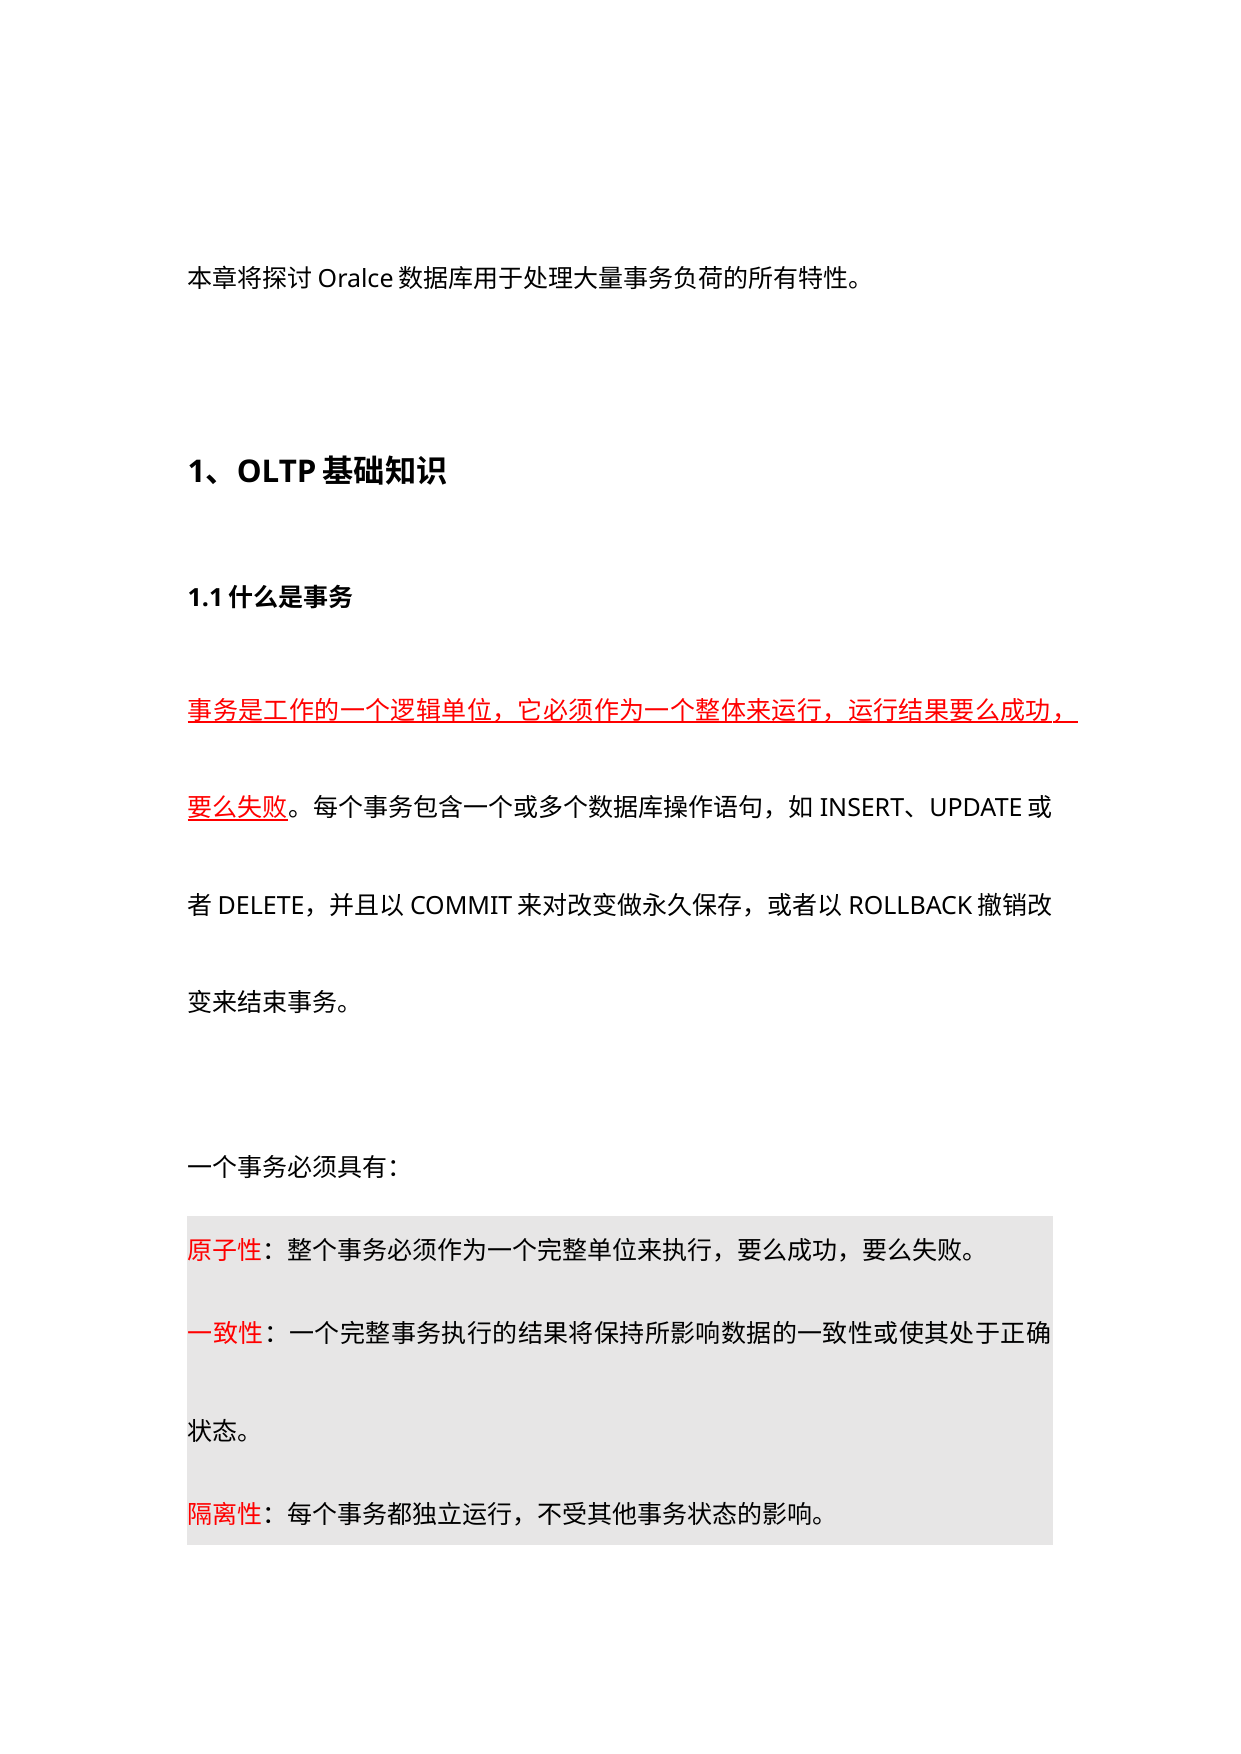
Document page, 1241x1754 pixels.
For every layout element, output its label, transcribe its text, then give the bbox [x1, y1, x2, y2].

text 原子性：整个事务必须作为一个完整单位来执行，要么成功，要么失败。 [187, 1216, 1053, 1281]
subtitle 1、OLTP基础知识 [187, 436, 1053, 501]
text 事务是工作的一个逻辑单位，它必须作为一个整体来运行，运行结果要么成功，要么失败。每个事务包含一个或多个数据库操作语句，如INSERT、UPDATE或者DELETE，并且以COMMIT来对改变做永久保存，或者以ROLLBACK撤销改变来结束事务。 [187, 676, 1053, 721]
text 一个事务必须具有： [187, 1133, 1053, 1198]
text 隔离性：每个事务都独立运行，不受其他事务状态的影响。 [187, 1480, 1053, 1545]
text 一致性：一个完整事务执行的结果将保持所影响数据的一致性或使其处于正确状态。 [187, 1299, 1053, 1462]
text 事务是工作的一个逻辑单位，它必须作为一个整体来运行，运行结果要么成功，要么失败。每个事务包含一个或多个数据库操作语句，如INSERT、UPDATE或者DELETE，并且以COMMIT来对改变做永久保存，或者以ROLLBACK撤销改变来结束事务。 [187, 722, 1053, 1033]
subtitle 1.1什么是事务 [187, 563, 1053, 628]
text 本章将探讨Oralce数据库用于处理大量事务负荷的所有特性。 [187, 244, 1053, 309]
